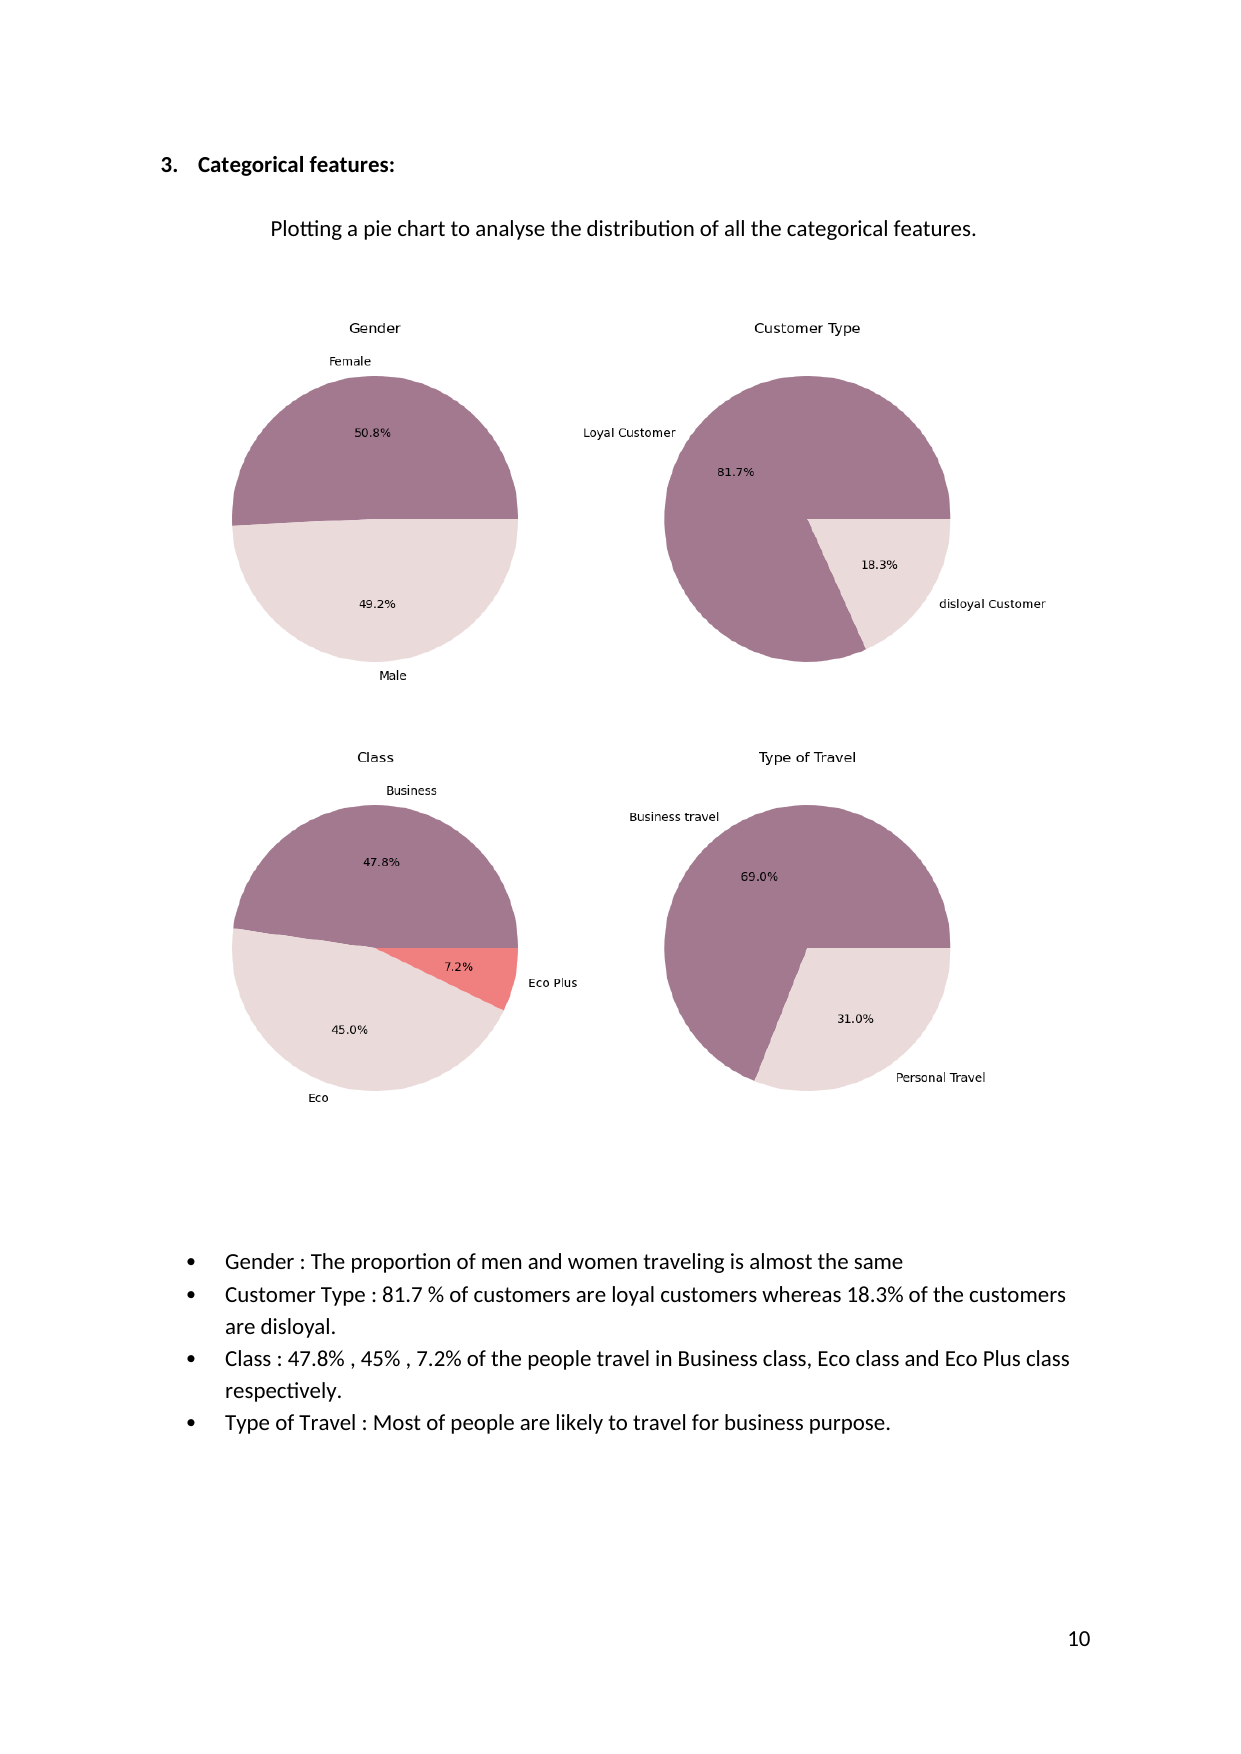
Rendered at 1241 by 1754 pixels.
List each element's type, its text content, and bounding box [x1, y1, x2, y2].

list Type of Travel : Most of people are likely to travel for business purpose. [187, 1408, 1090, 1436]
list Plotting a pie chart to analyse the distribution of all the categorical features. [198, 214, 1090, 242]
list Categorical features: [160, 150, 1090, 178]
list Class : 47.8% , 45% , 7.2% of the people travel in Business class, Eco class and Eco Plus class respectively. [187, 1344, 1090, 1404]
picture [187, 314, 1054, 1135]
list Gender : The proportion of men and women traveling is almost the same [187, 1247, 1090, 1276]
list Customer Type : 81.7 % of customers are loyal customers whereas 18.3% of the customers are disloyal. [187, 1280, 1090, 1340]
